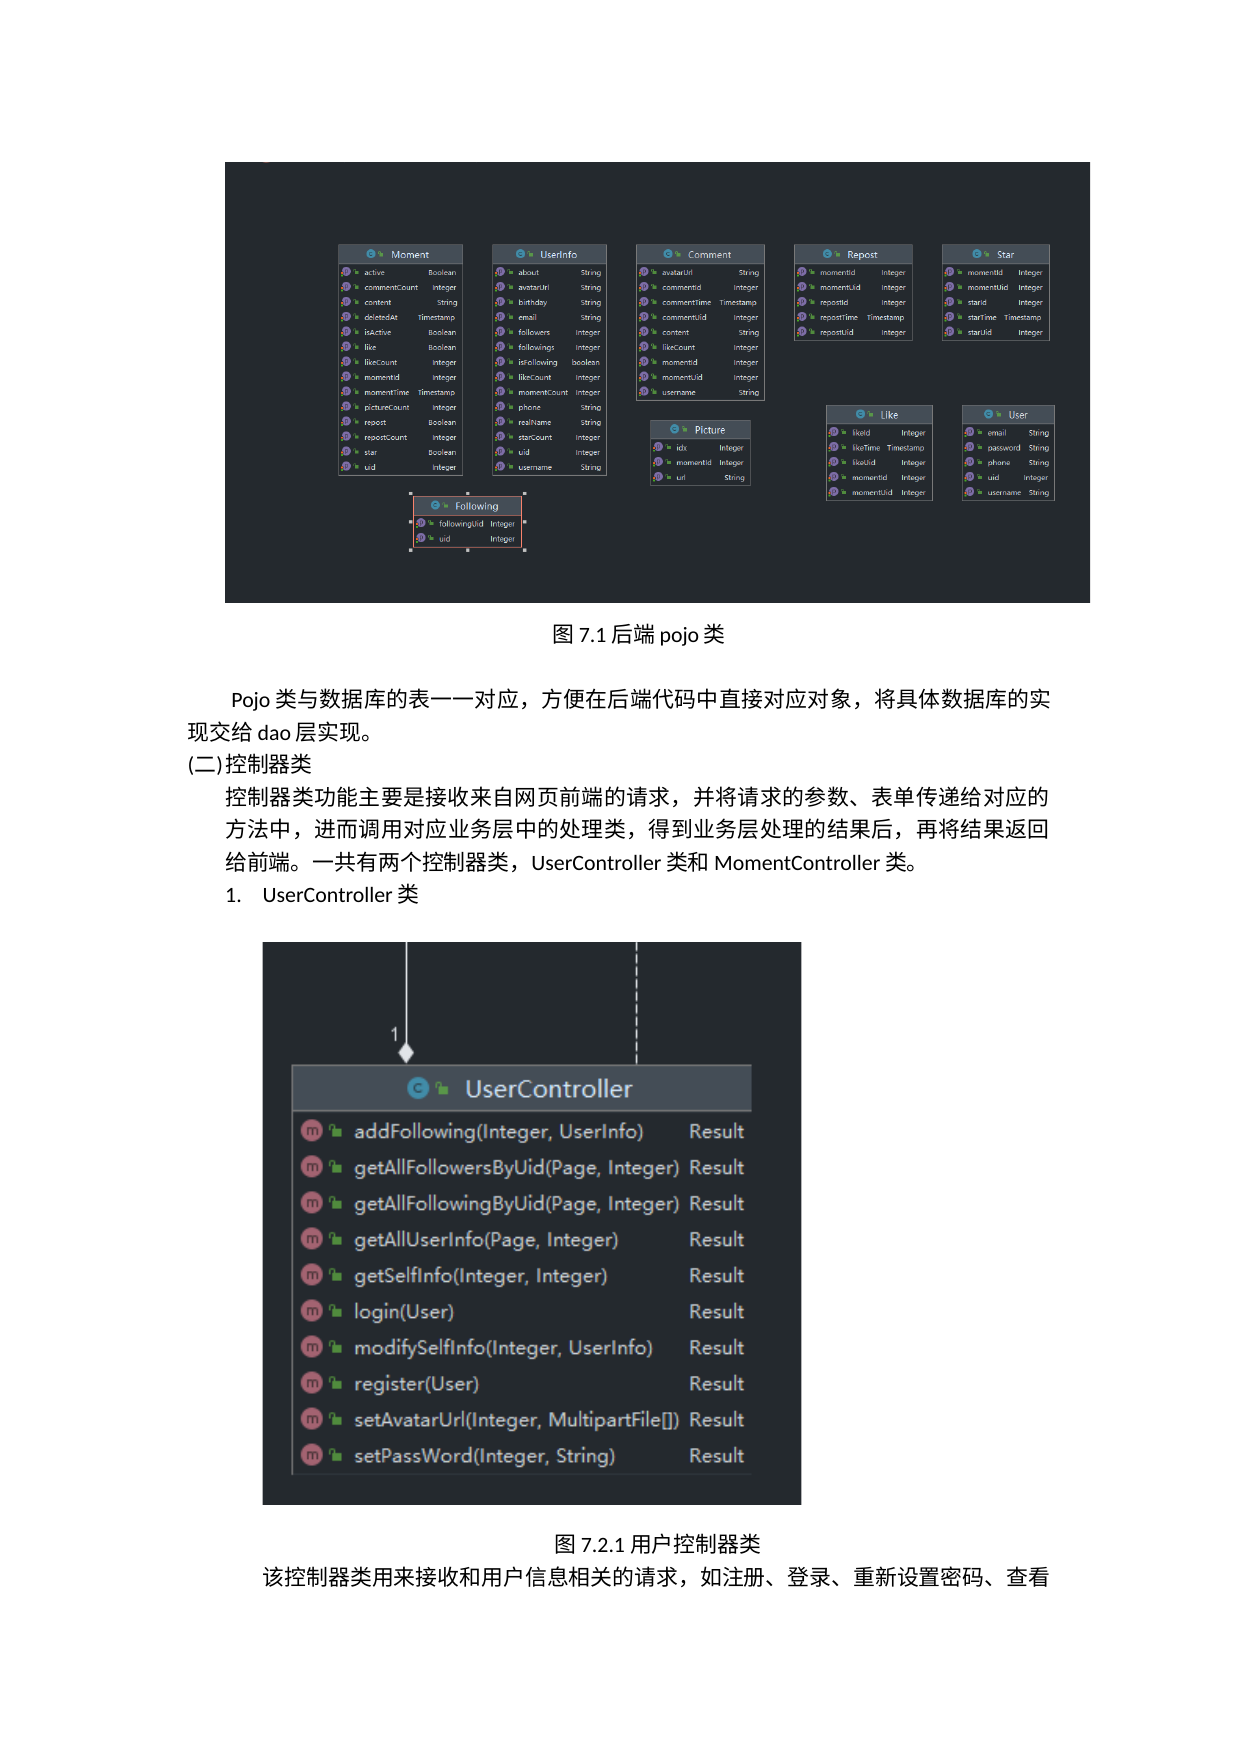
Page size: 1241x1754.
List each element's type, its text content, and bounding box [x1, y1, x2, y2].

list 控制器类功能主要是接收来自网页前端的请求，并将请求的参数、表单传递给对应的方法中，进而调用对应业务层中的处理类，得到业务层处理的结果后，再将结果返回给前端。一共有两个控制器类，UserController类和MomentController类。 [225, 779, 1053, 877]
list 图7.1 后端pojo类 [225, 617, 1053, 649]
list UserController类 [225, 877, 1053, 909]
picture [262, 942, 802, 1505]
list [262, 1559, 1053, 1592]
text Pojo类与数据库的表一一对应，方便在后端代码中直接对应对象，将具体数据库的实现交给dao层实现。 [187, 682, 1053, 747]
list 控制器类 [187, 747, 1053, 779]
picture [225, 162, 1091, 603]
list 图7.2.1 用户控制器类 [262, 1527, 1053, 1559]
